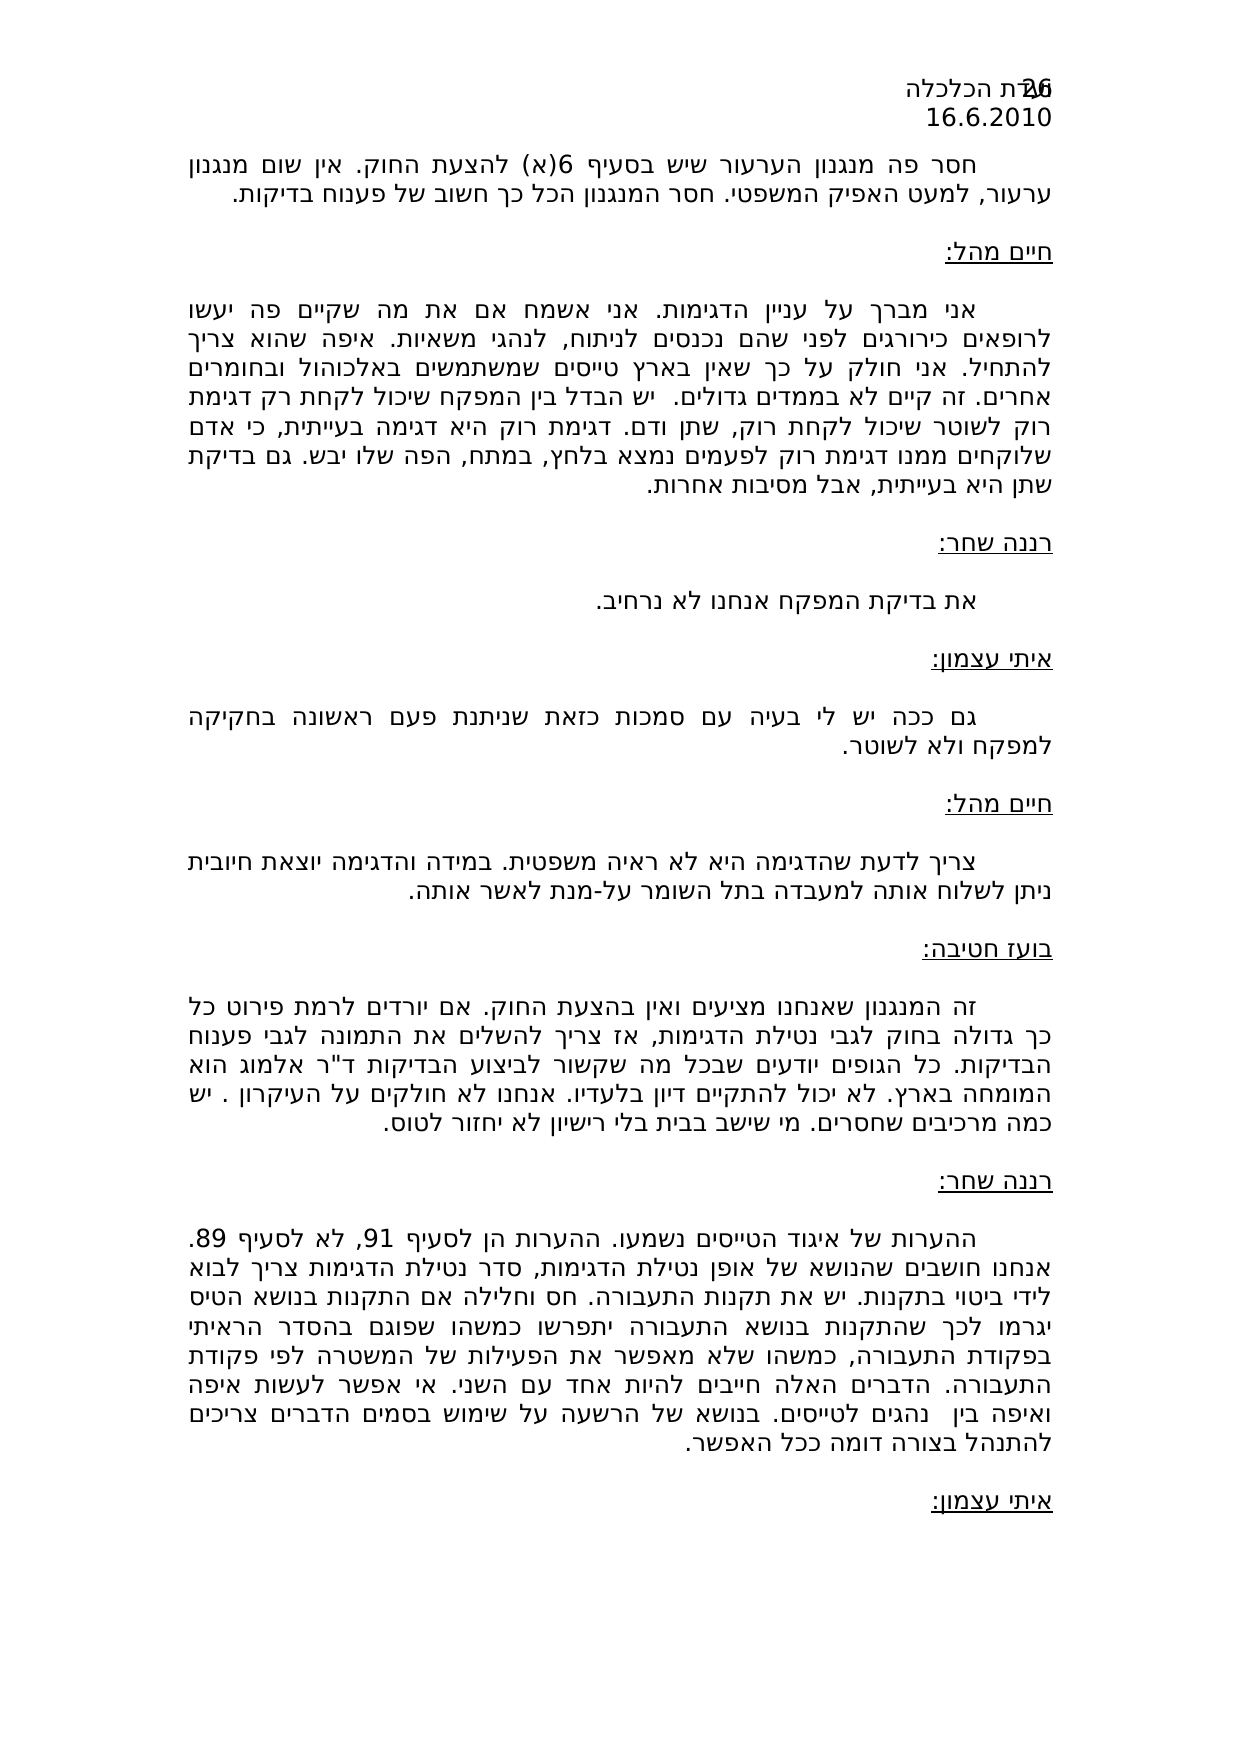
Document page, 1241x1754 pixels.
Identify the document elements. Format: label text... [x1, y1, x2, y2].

text חסר פה מנגנון הערעור שיש בסעיף 6(א) להצעת החוק. אין שום מנגנון ערעור, למעט האפיק המשפטי. חסר המנגנון הכל כך חשוב של פענוח בדיקות. [187, 150, 1053, 208]
text אני מברך על עניין הדגימות. אני אשמח אם את מה שקיים פה יעשו לרופאים כירורגים לפני שהם נכנסים לניתוח, לנהגי משאיות. איפה שהוא צריך להתחיל. אני חולק על כך שאין בארץ טייסים שמשתמשים באלכוהול ובחומרים אחרים. זה קיים לא בממדים גדולים. יש הבדל בין המפקח שיכול לקחת רק דגימת רוק לשוטר שיכול לקחת רוק, שתן ודם. דגימת רוק היא דגימה בעייתית, כי אדם שלוקחים ממנו דגימת רוק לפעמים נמצא בלחץ, במתח, הפה שלו יבש. גם בדיקת שתן היא בעייתית, אבל מסיבות אחרות. [187, 295, 1053, 499]
text איתי עצמון: [187, 644, 1053, 673]
text צריך לדעת שהדגימה היא לא ראיה משפטית. במידה והדגימה יוצאת חיובית ניתן לשלוח אותה למעבדה בתל השומר על-מנת לאשר אותה. [187, 847, 1053, 905]
text גם ככה יש לי בעיה עם סמכות כזאת שניתנת פעם ראשונה בחקיקה למפקח ולא לשוטר. [187, 702, 1053, 760]
text בועז חטיבה: [187, 934, 1053, 963]
text זה המנגנון שאנחנו מציעים ואין בהצעת החוק. אם יורדים לרמת פירוט כל כך גדולה בחוק לגבי נטילת הדגימות, אז צריך להשלים את התמונה לגבי פענוח הבדיקות. כל הגופים יודעים שבכל מה שקשור לביצוע הבדיקות ד"ר אלמוג הוא המומחה בארץ. לא יכול להתקיים דיון בלעדיו. אנחנו לא חולקים על העיקרון . יש כמה מרכיבים שחסרים. מי שישב בבית בלי רישיון לא יחזור לטוס. [187, 992, 1053, 1137]
text איתי עצמון: [187, 1486, 1053, 1515]
text את בדיקת המפקח אנחנו לא נרחיב. [187, 586, 1053, 615]
text רננה שחר: [187, 528, 1053, 557]
text רננה שחר: [187, 1166, 1053, 1195]
text חיים מהל: [187, 789, 1053, 818]
text חיים מהל: [187, 237, 1053, 266]
text ההערות של איגוד הטייסים נשמעו. ההערות הן לסעיף 91, לא לסעיף 89. אנחנו חושבים שהנושא של אופן נטילת הדגימות, סדר נטילת הדגימות צריך לבוא לידי ביטוי בתקנות. יש את תקנות התעבורה. חס וחלילה אם התקנות בנושא הטיס יגרמו לכך שהתקנות בנושא התעבורה יתפרשו כמשהו שפוגם בהסדר הראיתי בפקודת התעבורה, כמשהו שלא מאפשר את הפעילות של המשטרה לפי פקודת התעבורה. הדברים האלה חייבים להיות אחד עם השני. אי אפשר לעשות איפה ואיפה בין נהגים לטייסים. בנושא של הרשעה על שימוש בסמים הדברים צריכים להתנהל בצורה דומה ככל האפשר. [187, 1224, 1053, 1457]
